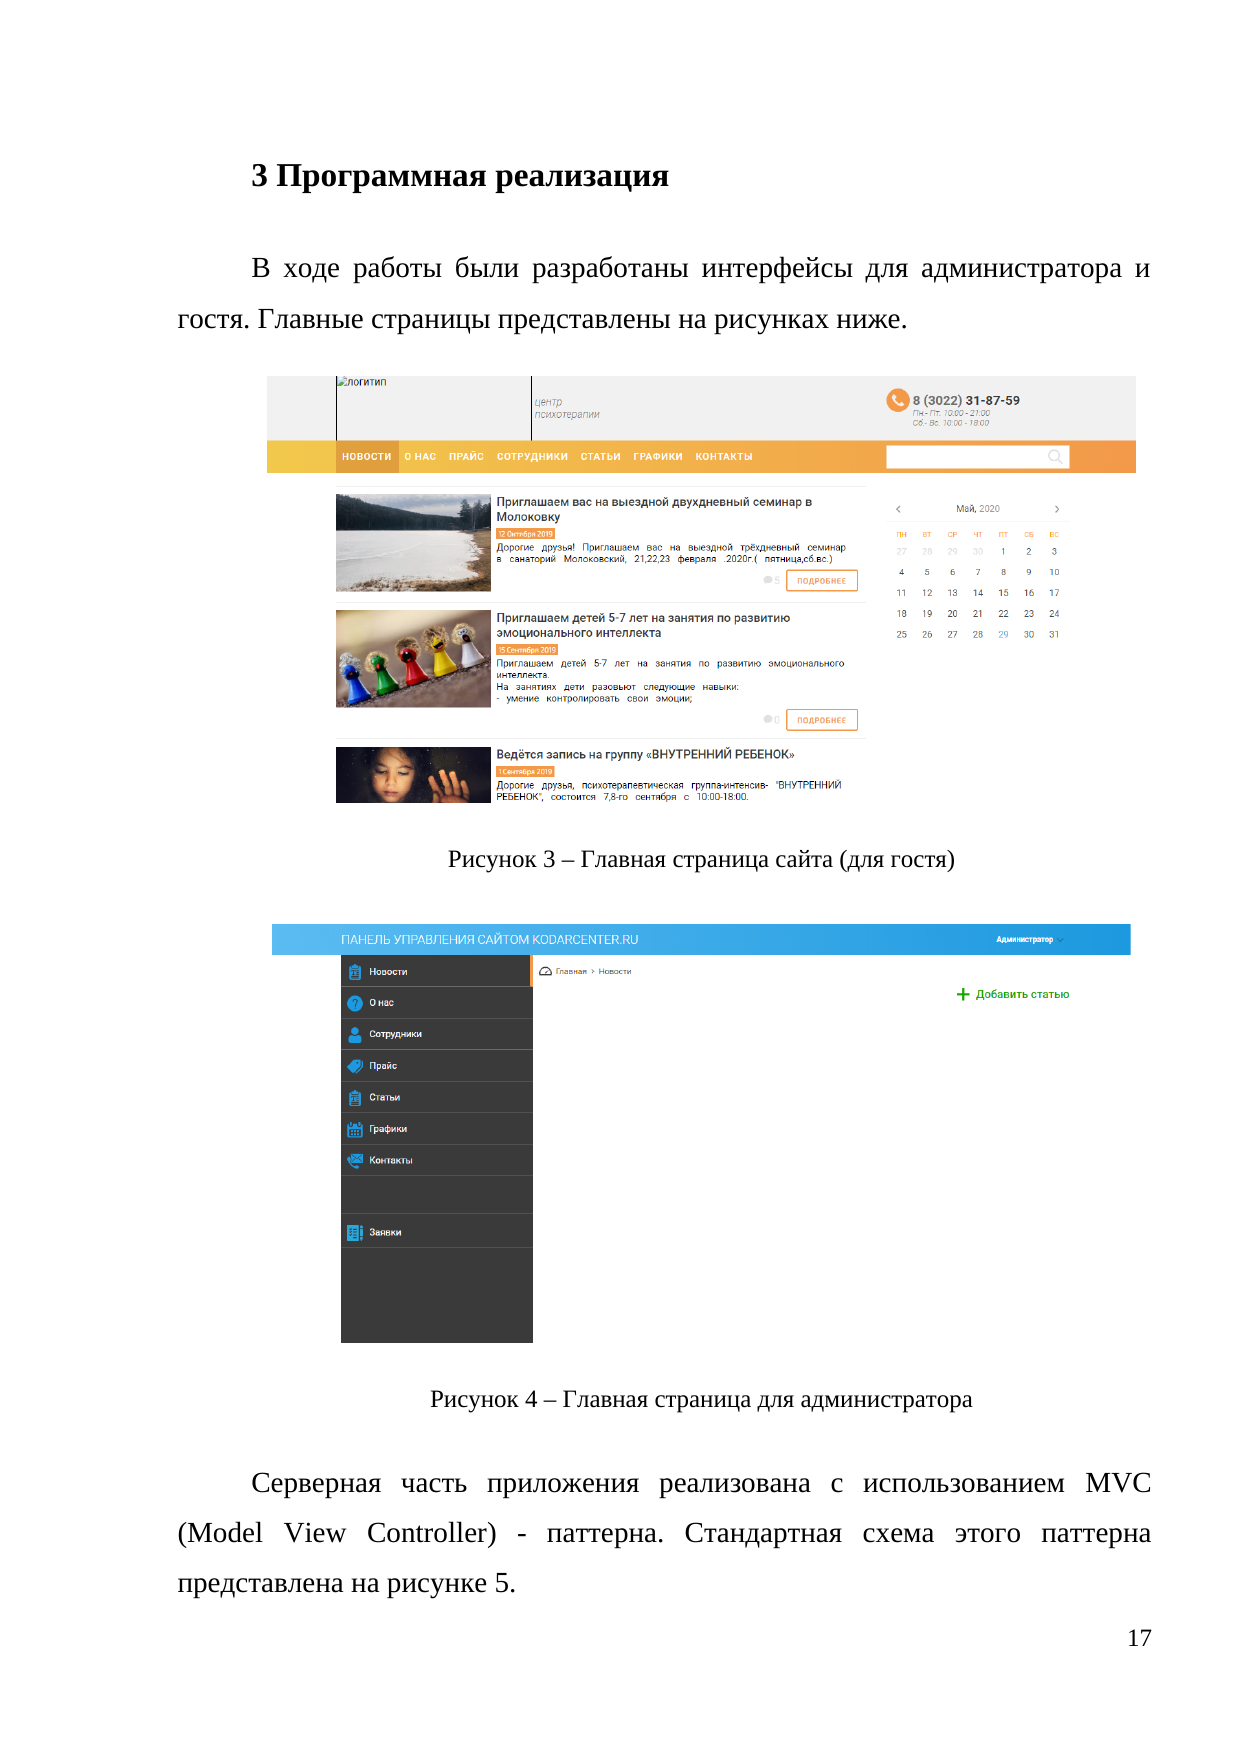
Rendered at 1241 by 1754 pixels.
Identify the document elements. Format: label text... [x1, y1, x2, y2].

text Серверная часть приложения реализована с использованием MVC (Model View Controller) - паттерна. Стандартная схема этого паттерна представлена на рисунке 5. [177, 1465, 1152, 1599]
text Рисунок 4 – Главная страница для администратора [177, 1384, 1152, 1413]
subtitle 3 Программная реализация [177, 156, 1152, 194]
picture [272, 924, 1131, 1343]
picture [267, 376, 1136, 803]
text В ходе работы были разработаны интерфейсы для администратора и гостя. Главные страницы представлены на рисунках ниже. [177, 251, 1152, 334]
text Рисунок 3 – Главная страница сайта (для гостя) [177, 844, 1152, 873]
